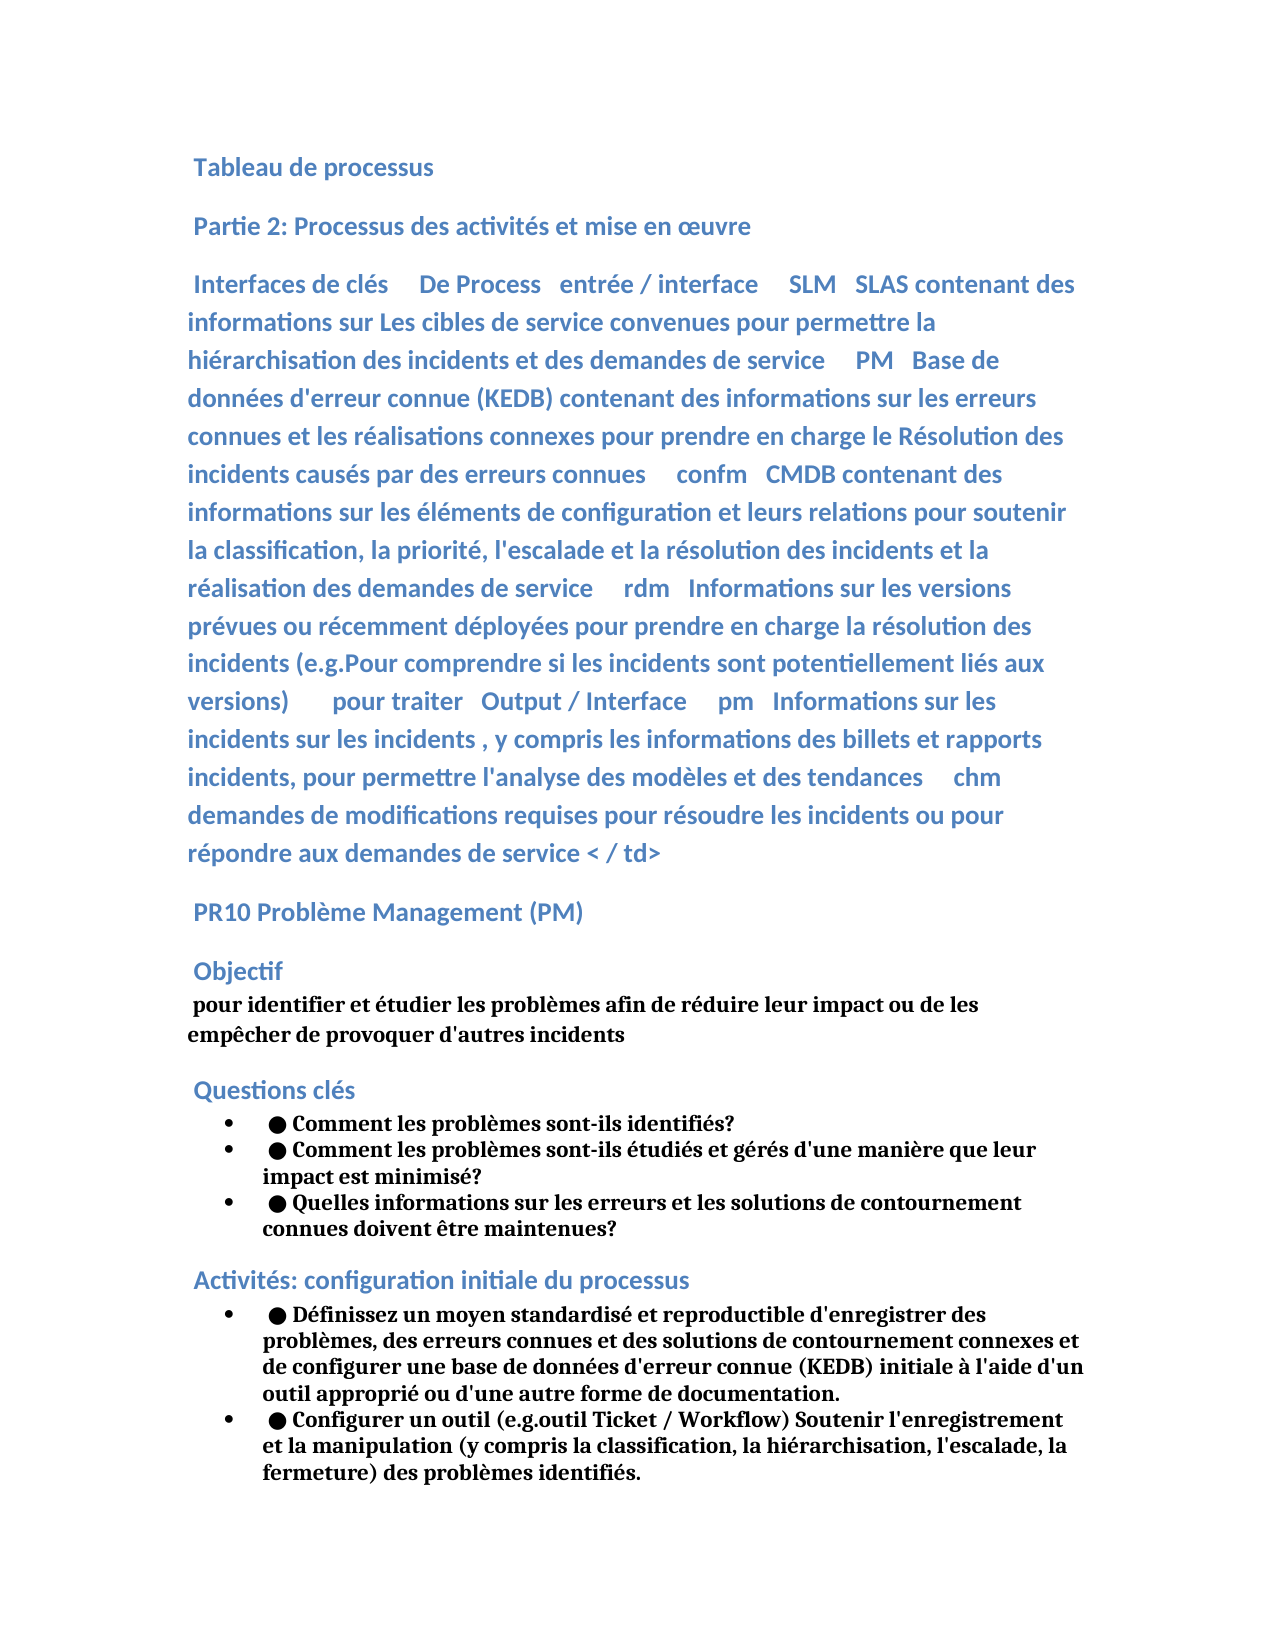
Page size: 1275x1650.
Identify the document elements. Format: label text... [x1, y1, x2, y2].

list ● Comment les problèmes sont-ils identifiés? [225, 1111, 1087, 1137]
list ● Configurer un outil (e.g.outil Ticket / Workflow) Soutenir l'enregistrement et la manipulation (y compris la classification, la hiérarchisation, l'escalade, la fermeture) des problèmes identifiés. [225, 1407, 1087, 1486]
list ● Quelles informations sur les erreurs et les solutions de contournement connues doivent être maintenues? [225, 1190, 1087, 1243]
subtitle Tableau de processus [187, 150, 1087, 183]
subtitle Questions clés [187, 1073, 1087, 1106]
list ● Définissez un moyen standardisé et reproductible d'enregistrer des problèmes, des erreurs connues et des solutions de contournement connexes et de configurer une base de données d'erreur connue (KEDB) initiale à l'aide d'un outil approprié ou d'une autre forme de documentation. [225, 1301, 1087, 1407]
subtitle Partie 2: Processus des activités et mise en œuvre [187, 209, 1087, 242]
subtitle Objectif [187, 954, 1087, 987]
subtitle Interfaces de clés De Process entrée / interface SLM SLAS contenant des informations sur Les cibles de service convenues pour permettre la hiérarchisation des incidents et des demandes de service PM Base de données d'erreur connue (KEDB) contenant des informations sur les erreurs connues et les réalisations connexes pour prendre en charge le Résolution des incidents causés par des erreurs connues confm CMDB contenant des informations sur les éléments de configuration et leurs relations pour soutenir la classification, la priorité, l'escalade et la résolution des incidents et la réalisation des demandes de service rdm Informations sur les versions prévues ou récemment déployées pour prendre en charge la résolution des incidents (e.g.Pour comprendre si les incidents sont potentiellement liés aux versions) pour traiter Output / Interface pm Informations sur les incidents sur les incidents , y compris les informations des billets et rapports incidents, pour permettre l'analyse des modèles et des tendances chm demandes de modifications requises pour résoudre les incidents ou pour répondre aux demandes de service < / td> [187, 267, 1087, 869]
subtitle Activités: configuration initiale du processus [187, 1263, 1087, 1296]
subtitle PR10 Problème Management (PM) [187, 895, 1087, 928]
text pour identifier et étudier les problèmes afin de réduire leur impact ou de les empêcher de provoquer d'autres incidents [187, 992, 1087, 1048]
list ● Comment les problèmes sont-ils étudiés et gérés d'une manière que leur impact est minimisé? [225, 1137, 1087, 1190]
